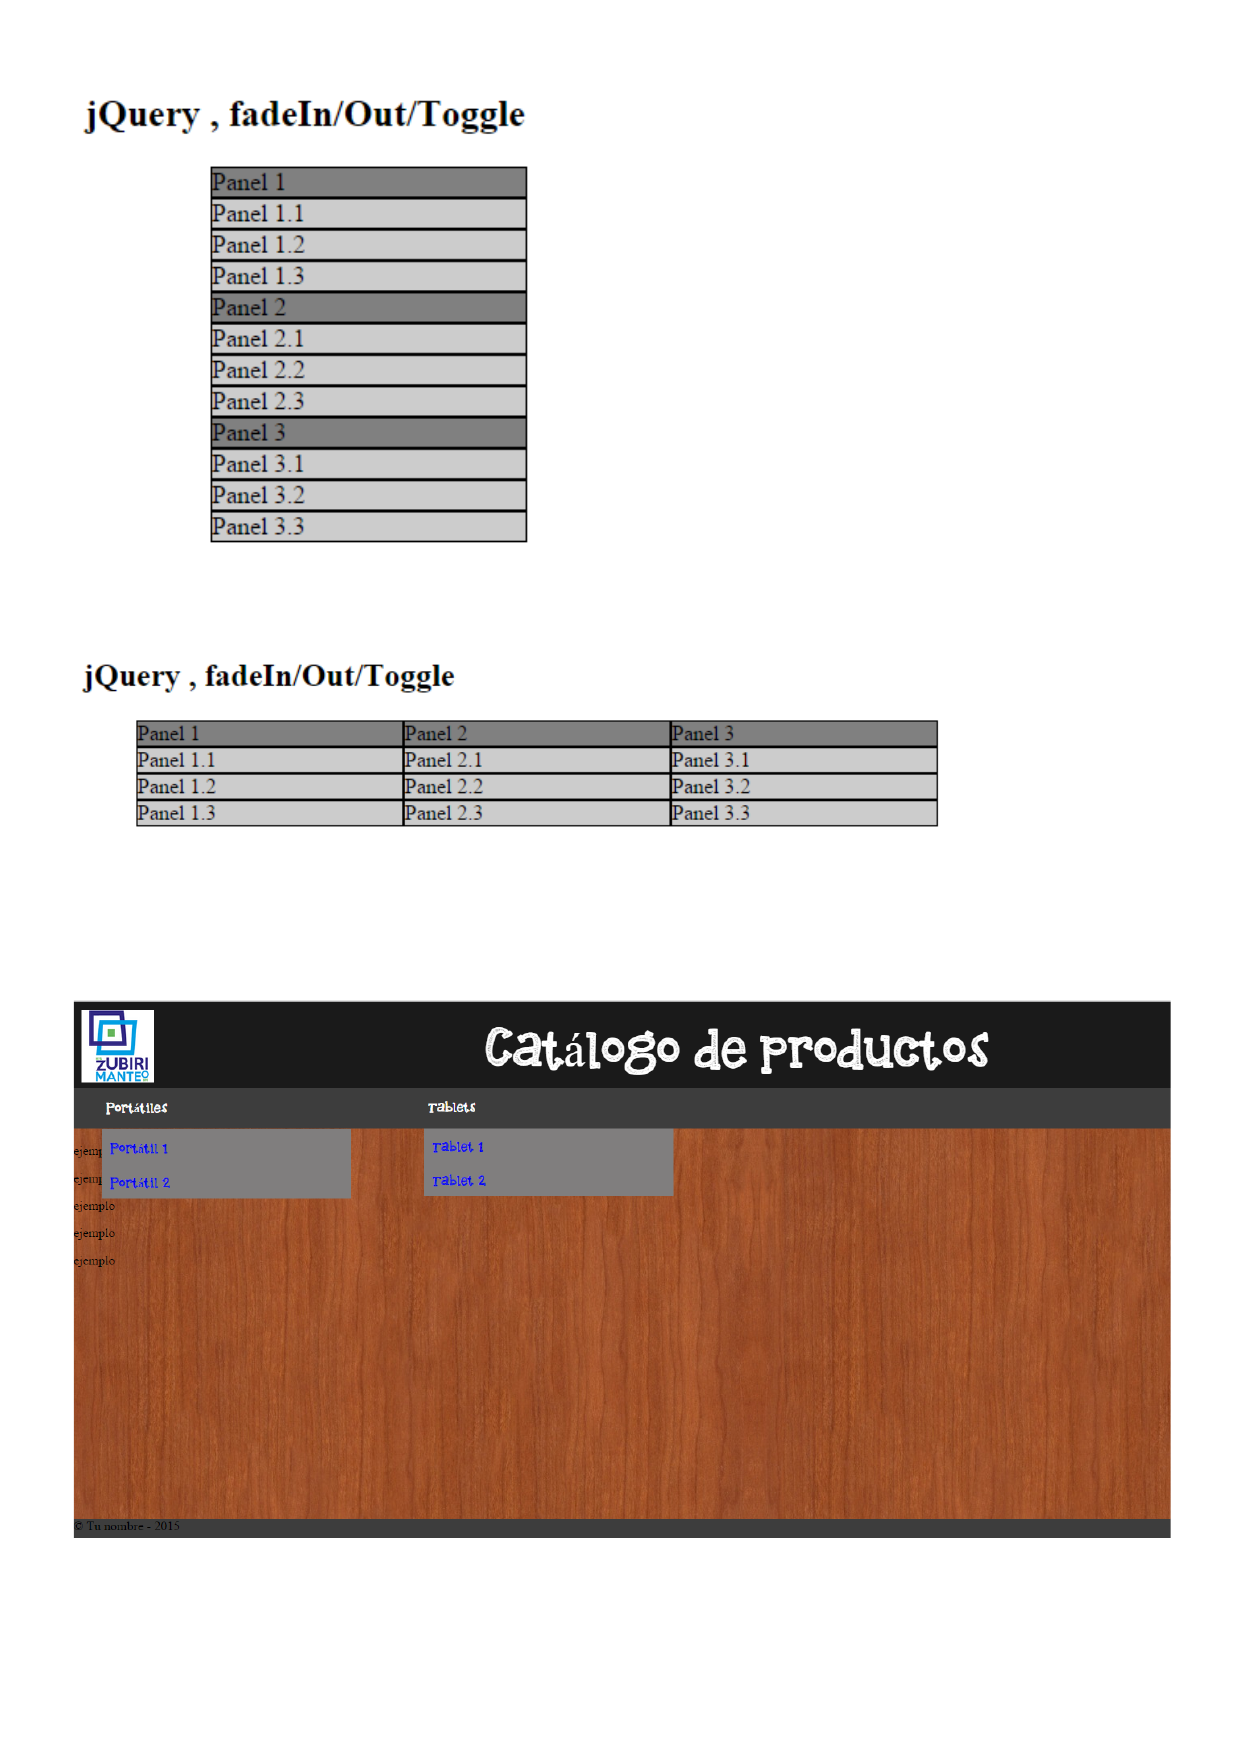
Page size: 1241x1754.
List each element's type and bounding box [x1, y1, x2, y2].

picture [73, 73, 645, 613]
picture [73, 1000, 1171, 1538]
picture [73, 637, 995, 869]
